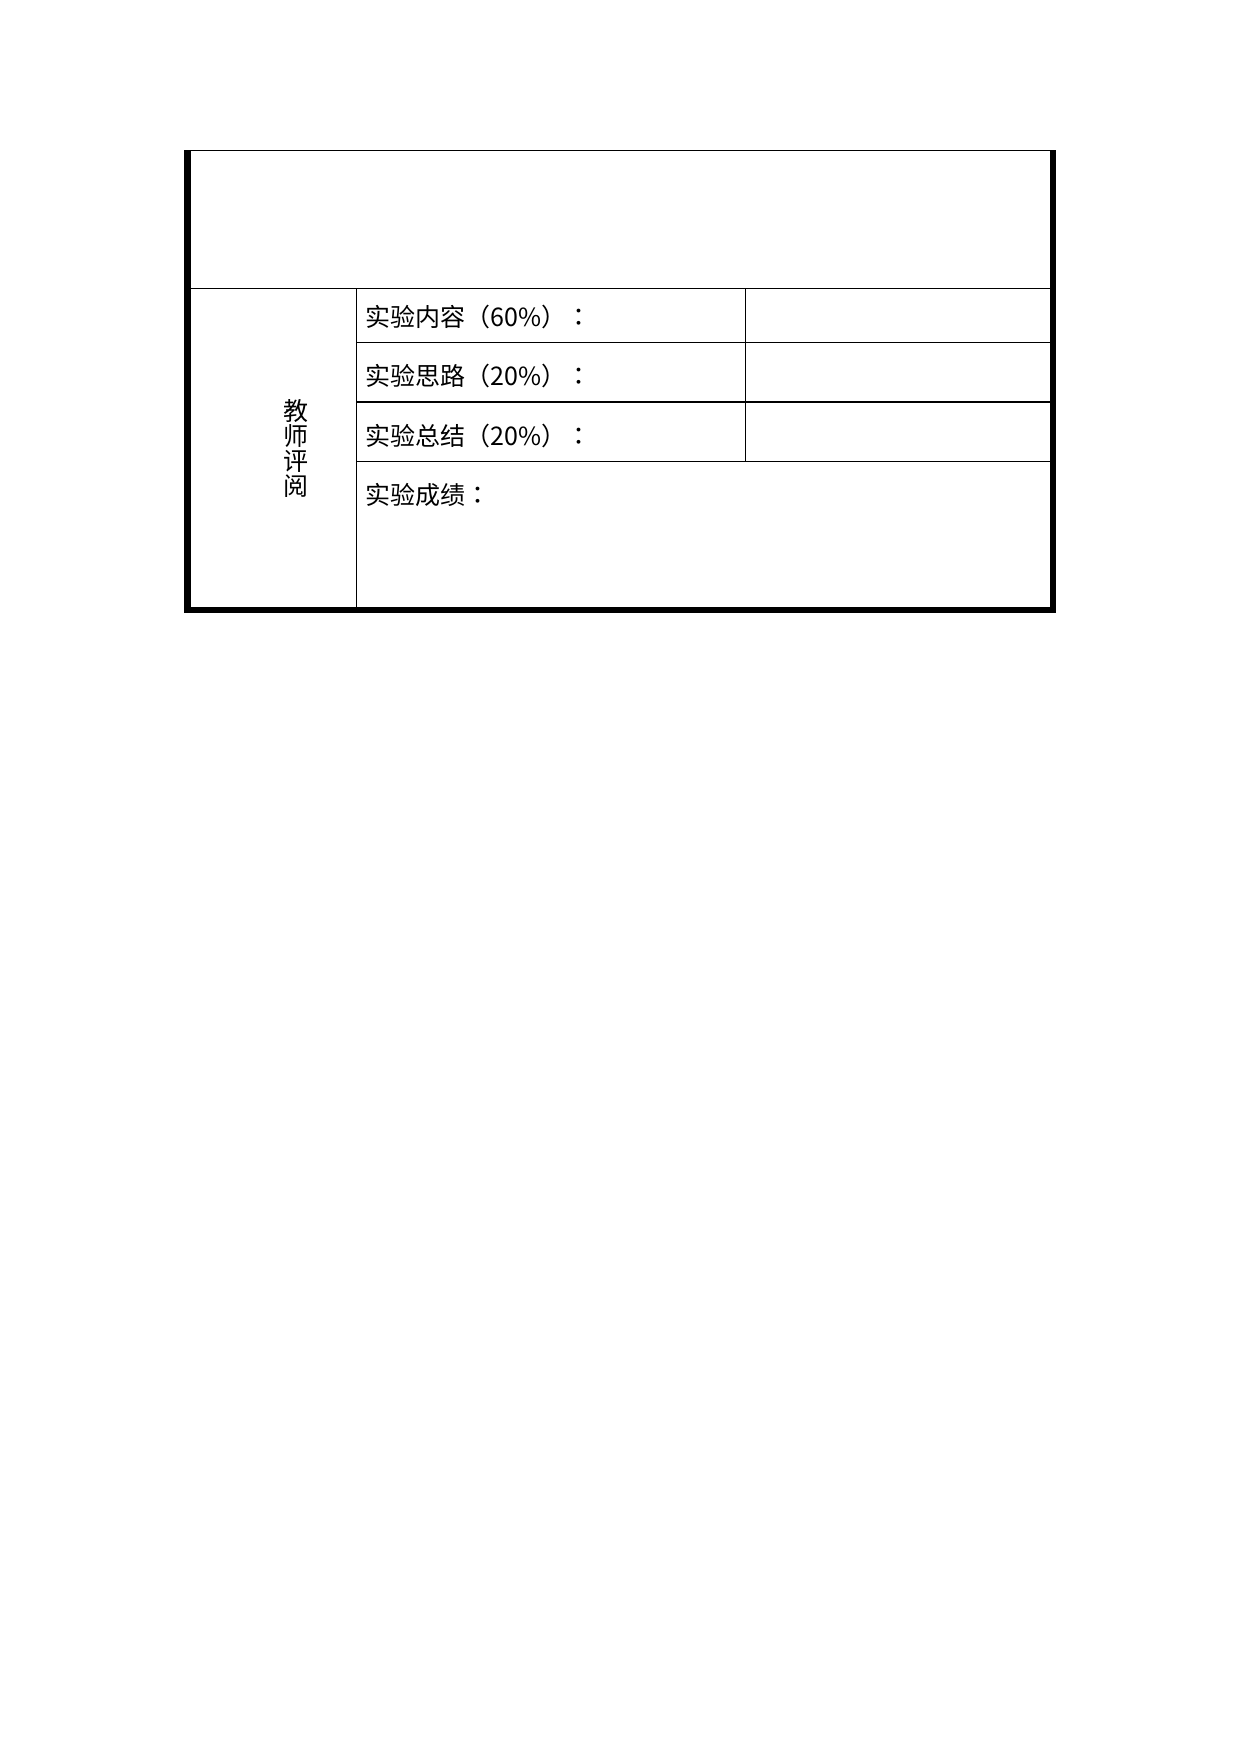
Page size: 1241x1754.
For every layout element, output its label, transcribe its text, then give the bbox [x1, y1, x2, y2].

table_cell [746, 403, 1050, 461]
table_cell 实验思路（20%）： [357, 343, 745, 401]
table_cell [746, 343, 1050, 401]
table_cell 实验内容（60%）： [357, 289, 745, 342]
table_cell 教师评阅 [191, 289, 356, 607]
table_cell 实验成绩： [357, 462, 1050, 607]
table_cell [191, 151, 1050, 288]
table_cell [746, 289, 1050, 342]
table_cell 实验总结（20%）： [357, 403, 745, 461]
